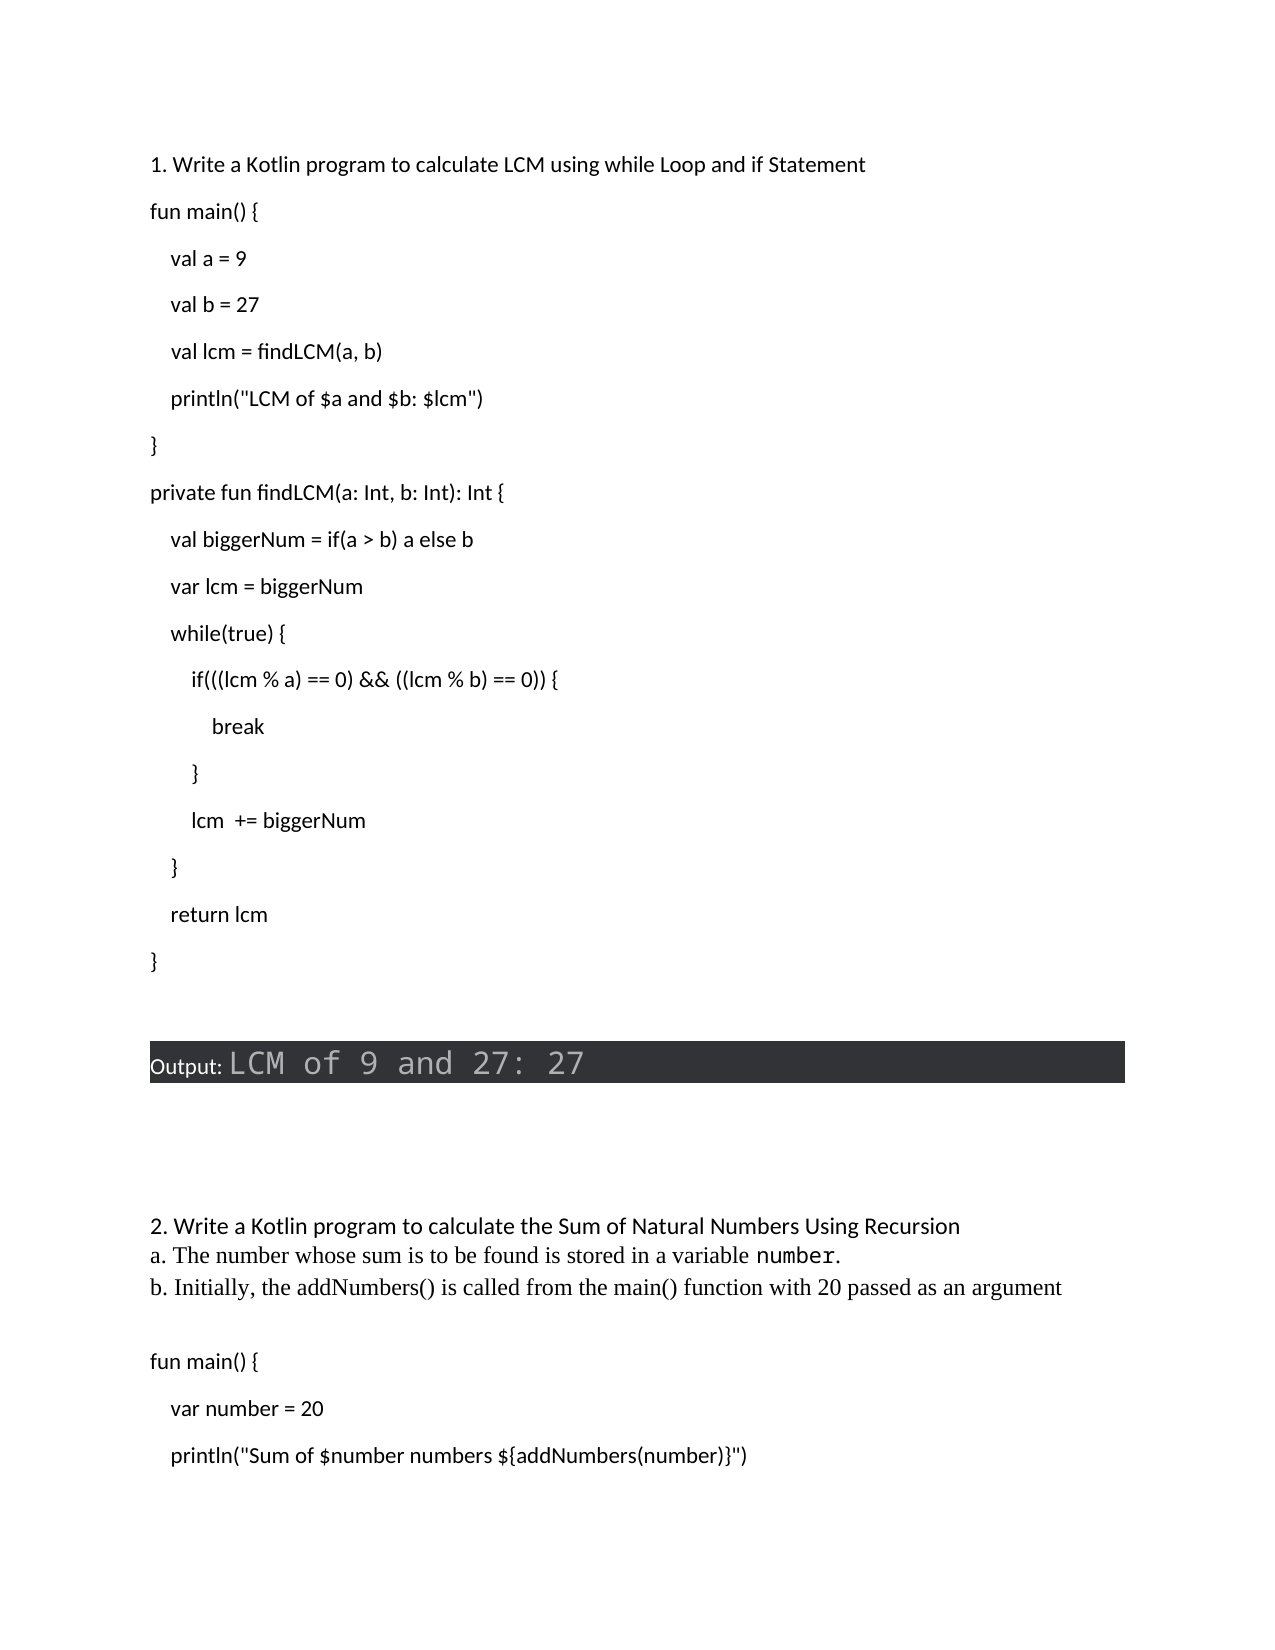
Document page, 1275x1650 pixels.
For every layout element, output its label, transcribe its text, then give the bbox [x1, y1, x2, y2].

text fun main() { [150, 197, 1125, 225]
text var number = 20 [150, 1394, 1125, 1422]
text val a = 9 [150, 244, 1125, 272]
text while(true) { [150, 619, 1125, 647]
text a. The number whose sum is to be found is stored in a variable number. [150, 1240, 1125, 1270]
text val b = 27 [150, 291, 1125, 319]
text if(((lcm % a) == 0) && ((lcm % b) == 0)) { [150, 666, 1125, 694]
text 1. Write a Kotlin program to calculate LCM using while Loop and if Statement [150, 150, 1125, 178]
text println("Sum of $number numbers ${addNumbers(number)}") [150, 1441, 1125, 1469]
text b. Initially, the addNumbers() is called from the main() function with 20 passed as an argument [150, 1273, 1125, 1301]
text } [150, 759, 1125, 787]
text println("LCM of $a and $b: $lcm") [150, 384, 1125, 412]
text } [150, 431, 1125, 459]
text val biggerNum = if(a > b) a else b [150, 525, 1125, 553]
text 2. Write a Kotlin program to calculate the Sum of Natural Numbers Using Recursion [150, 1211, 1125, 1240]
text fun main() { [150, 1347, 1125, 1376]
text lcm += biggerNum [150, 806, 1125, 834]
text var lcm = biggerNum [150, 572, 1125, 600]
text val lcm = findLCM(a, b) [150, 337, 1125, 366]
text private fun findLCM(a: Int, b: Int): Int { [150, 478, 1125, 506]
text } [150, 853, 1125, 881]
text Output: LCM of 9 and 27: 27 [150, 1041, 1125, 1083]
text break [150, 712, 1125, 741]
text } [150, 947, 1125, 975]
text return lcm [150, 900, 1125, 928]
